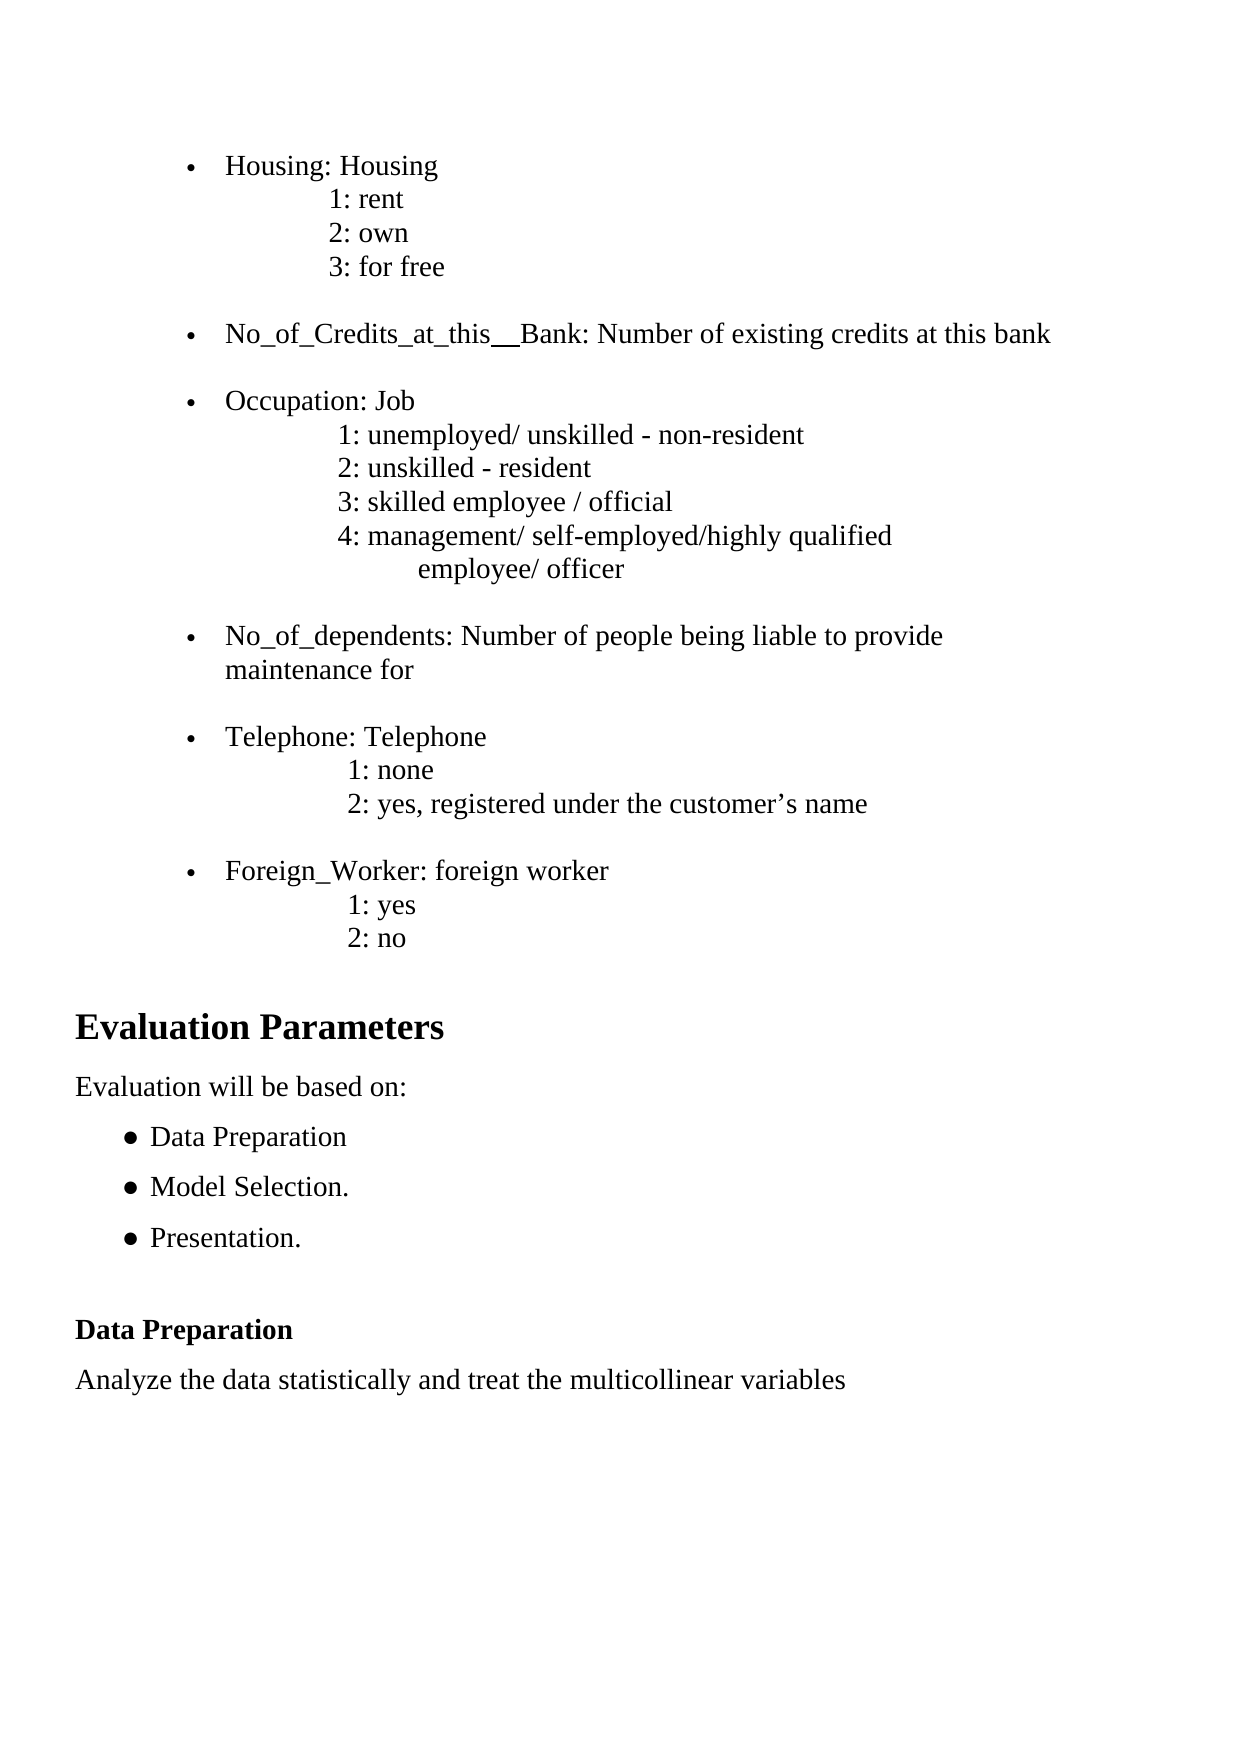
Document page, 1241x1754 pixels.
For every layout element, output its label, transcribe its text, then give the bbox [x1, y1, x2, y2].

text 1: unemployed/ unskilled - non-resident 2: unskilled - resident [337, 417, 806, 484]
text 1: rent [328, 182, 1211, 216]
text 2: yes, registered under the customer’s name [347, 786, 1211, 820]
list Presentation. [122, 1220, 1211, 1253]
list No_of_Credits_at_this Bank: Number of existing credits at this bank [187, 316, 1211, 350]
text 4: management/ self-employed/highly qualified employee/ officer [337, 518, 894, 585]
text 3: skilled employee / official [337, 484, 1211, 518]
text Evaluation will be based on: [75, 1069, 1211, 1103]
list Data Preparation [122, 1119, 1211, 1153]
list Model Selection. [122, 1169, 1211, 1203]
text 2: own [328, 216, 1211, 249]
subtitle Evaluation Parameters [75, 1004, 1211, 1048]
text 1: yes [347, 887, 1211, 920]
text 2: no [347, 921, 1211, 954]
list Telephone: Telephone [187, 719, 1211, 753]
text Analyze the data statistically and treat the multicollinear variables [75, 1362, 1211, 1396]
list No_of_dependents: Number of people being liable to provide maintenance for [187, 618, 944, 686]
subtitle Data Preparation [75, 1312, 1211, 1345]
text 3: for free [328, 249, 1211, 283]
list Foreign_Worker: foreign worker [187, 853, 1211, 887]
text 1: none [347, 753, 1211, 786]
list Occupation: Job [187, 383, 1211, 417]
list Housing: Housing [187, 149, 1211, 182]
